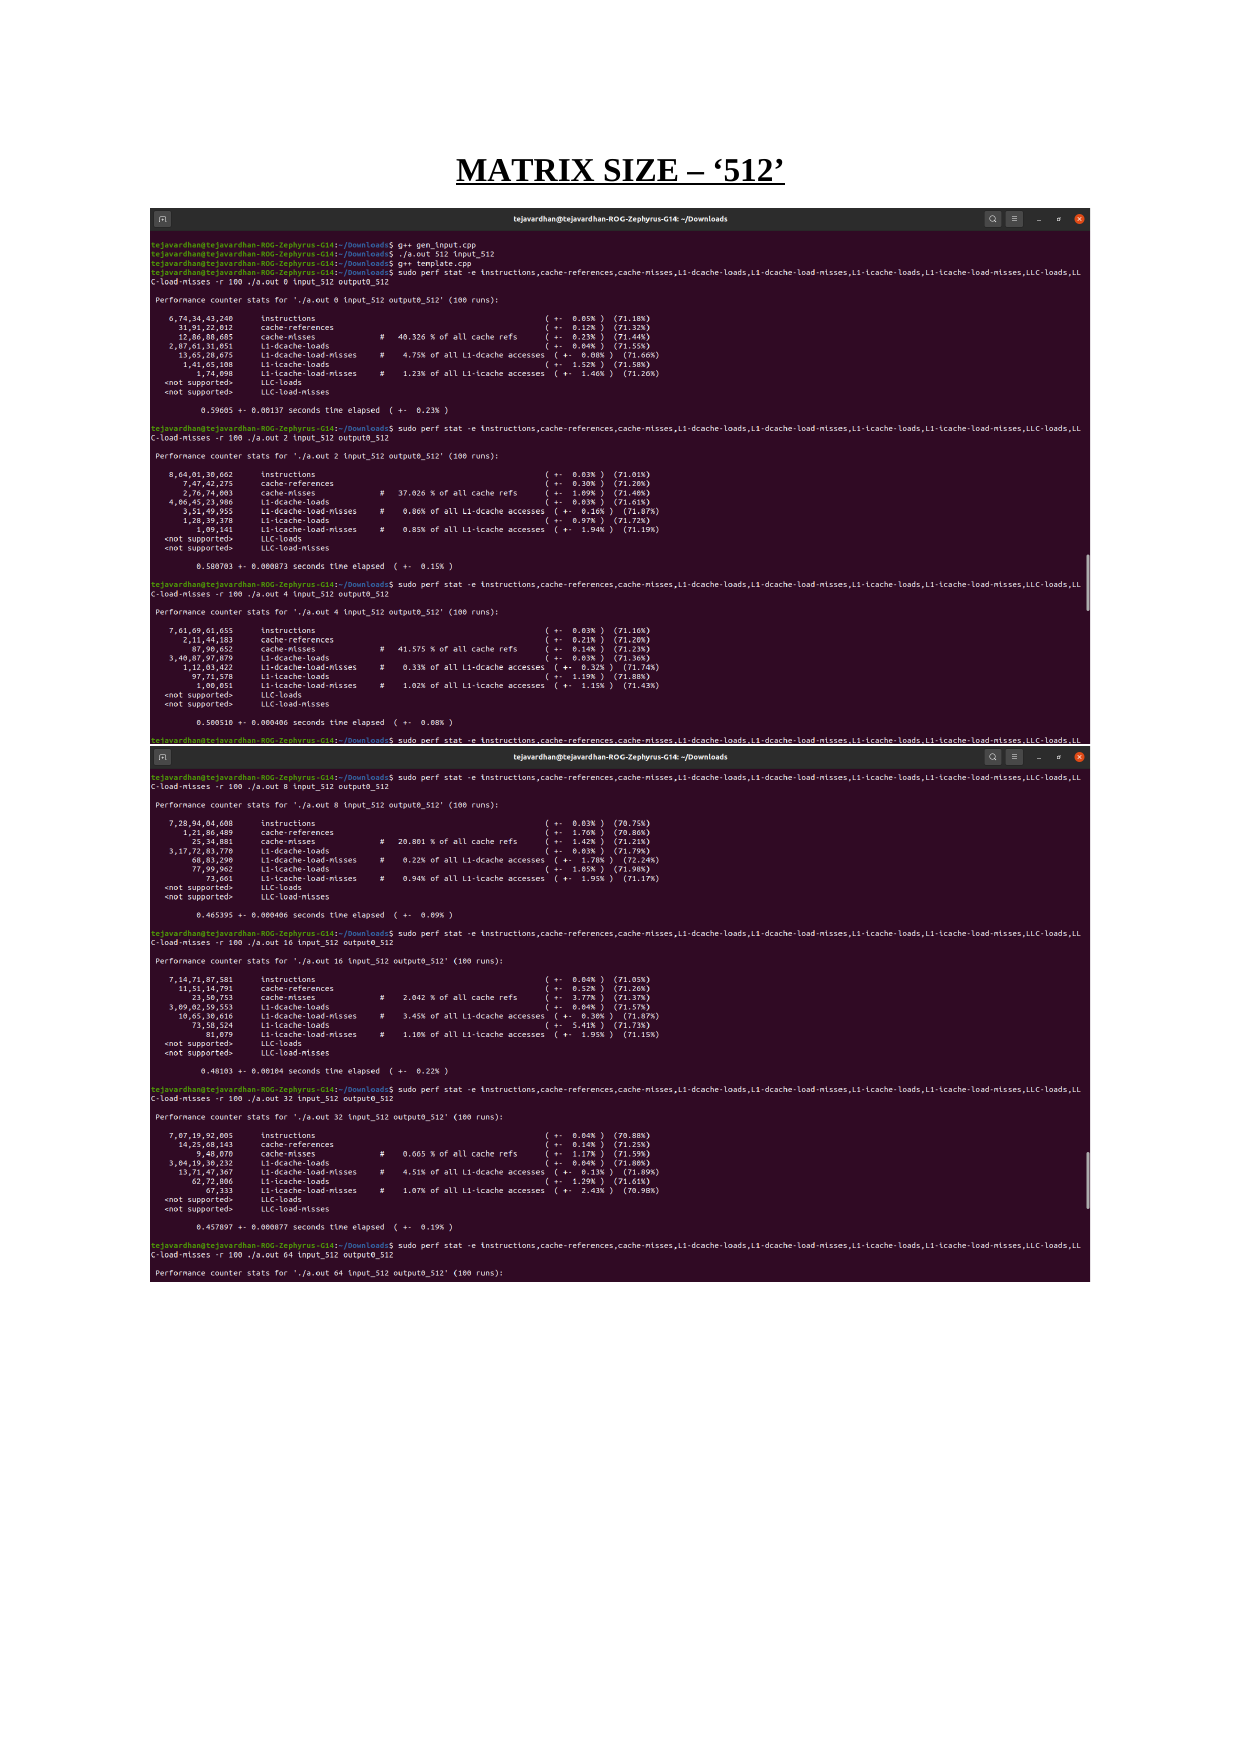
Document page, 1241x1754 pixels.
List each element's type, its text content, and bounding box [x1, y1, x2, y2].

picture [150, 746, 1091, 1282]
text MATRIX SIZE – ‘512’ [150, 150, 1090, 188]
picture [150, 208, 1091, 744]
